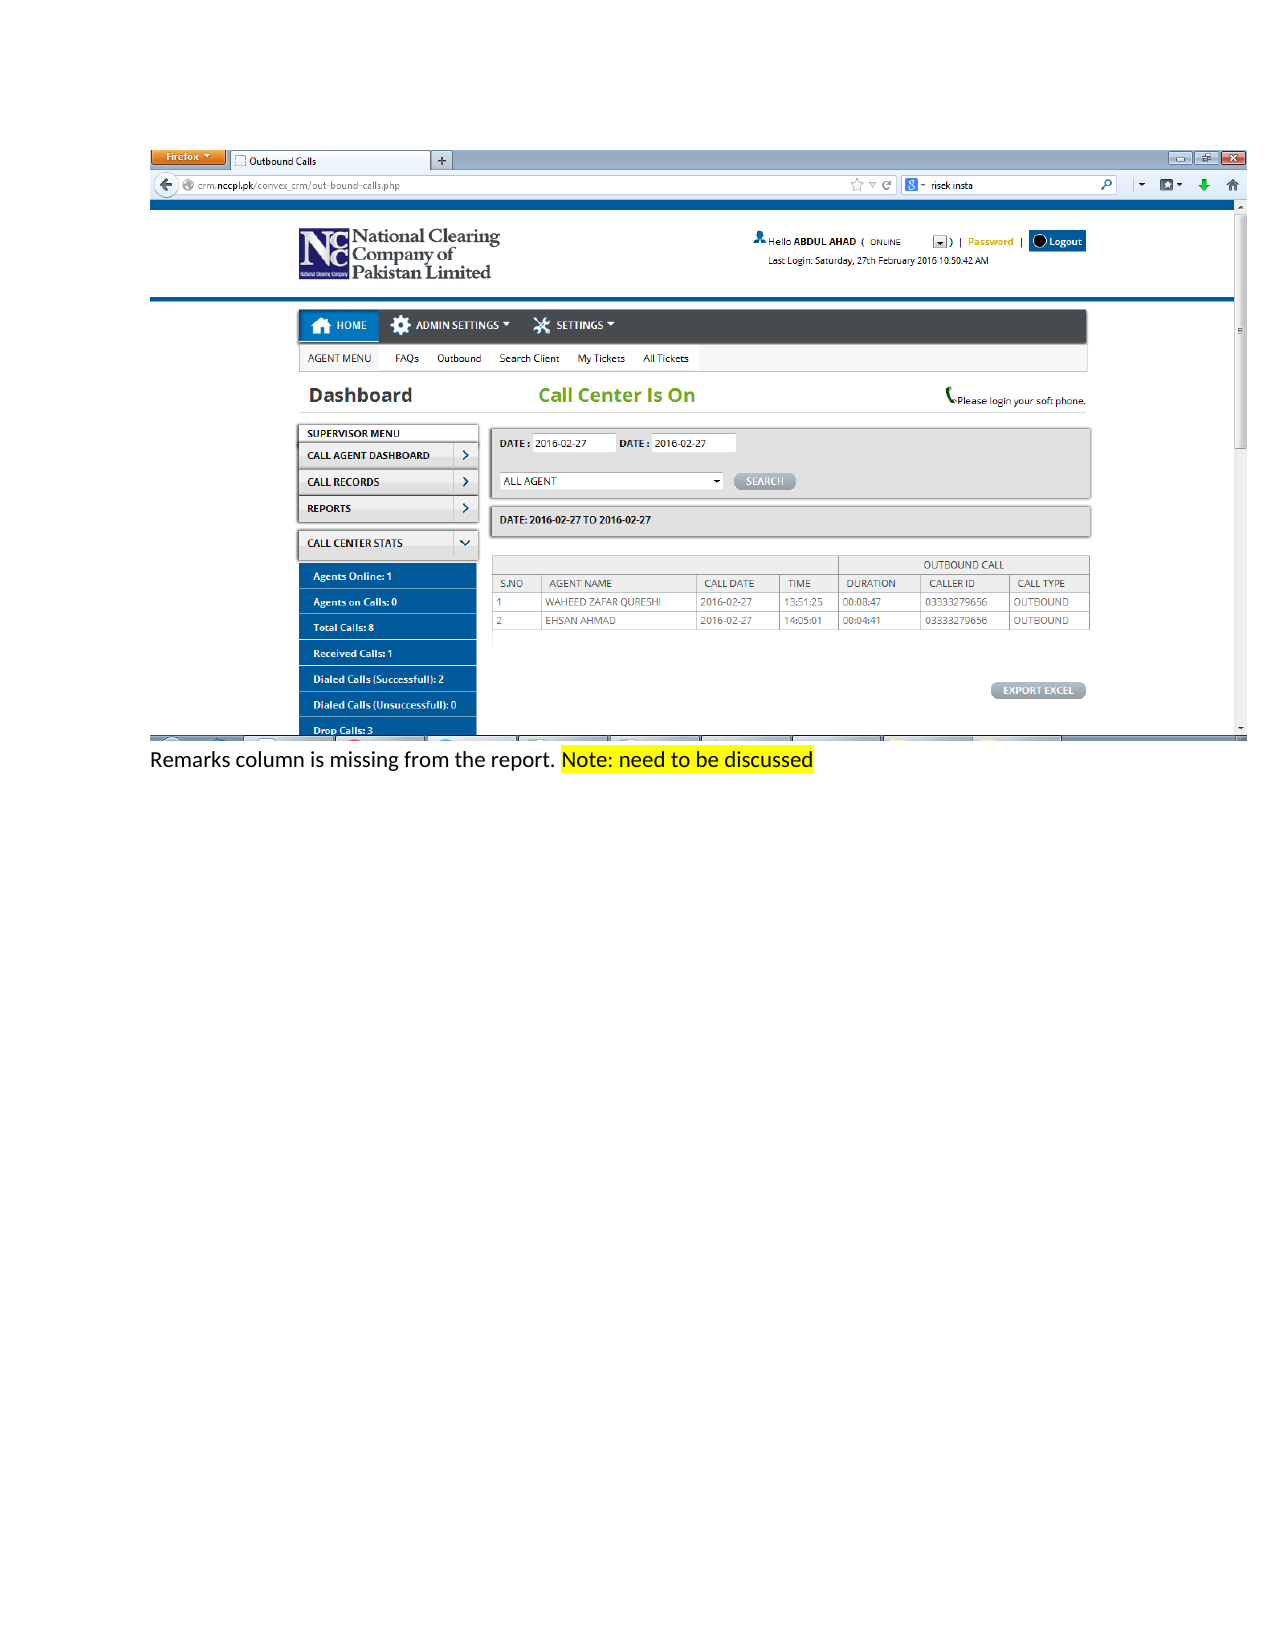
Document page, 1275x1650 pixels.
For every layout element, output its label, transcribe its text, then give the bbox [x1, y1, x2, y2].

text Remarks column is missing from the report. Note: need to be discussed [150, 741, 1247, 773]
picture [150, 150, 1247, 741]
